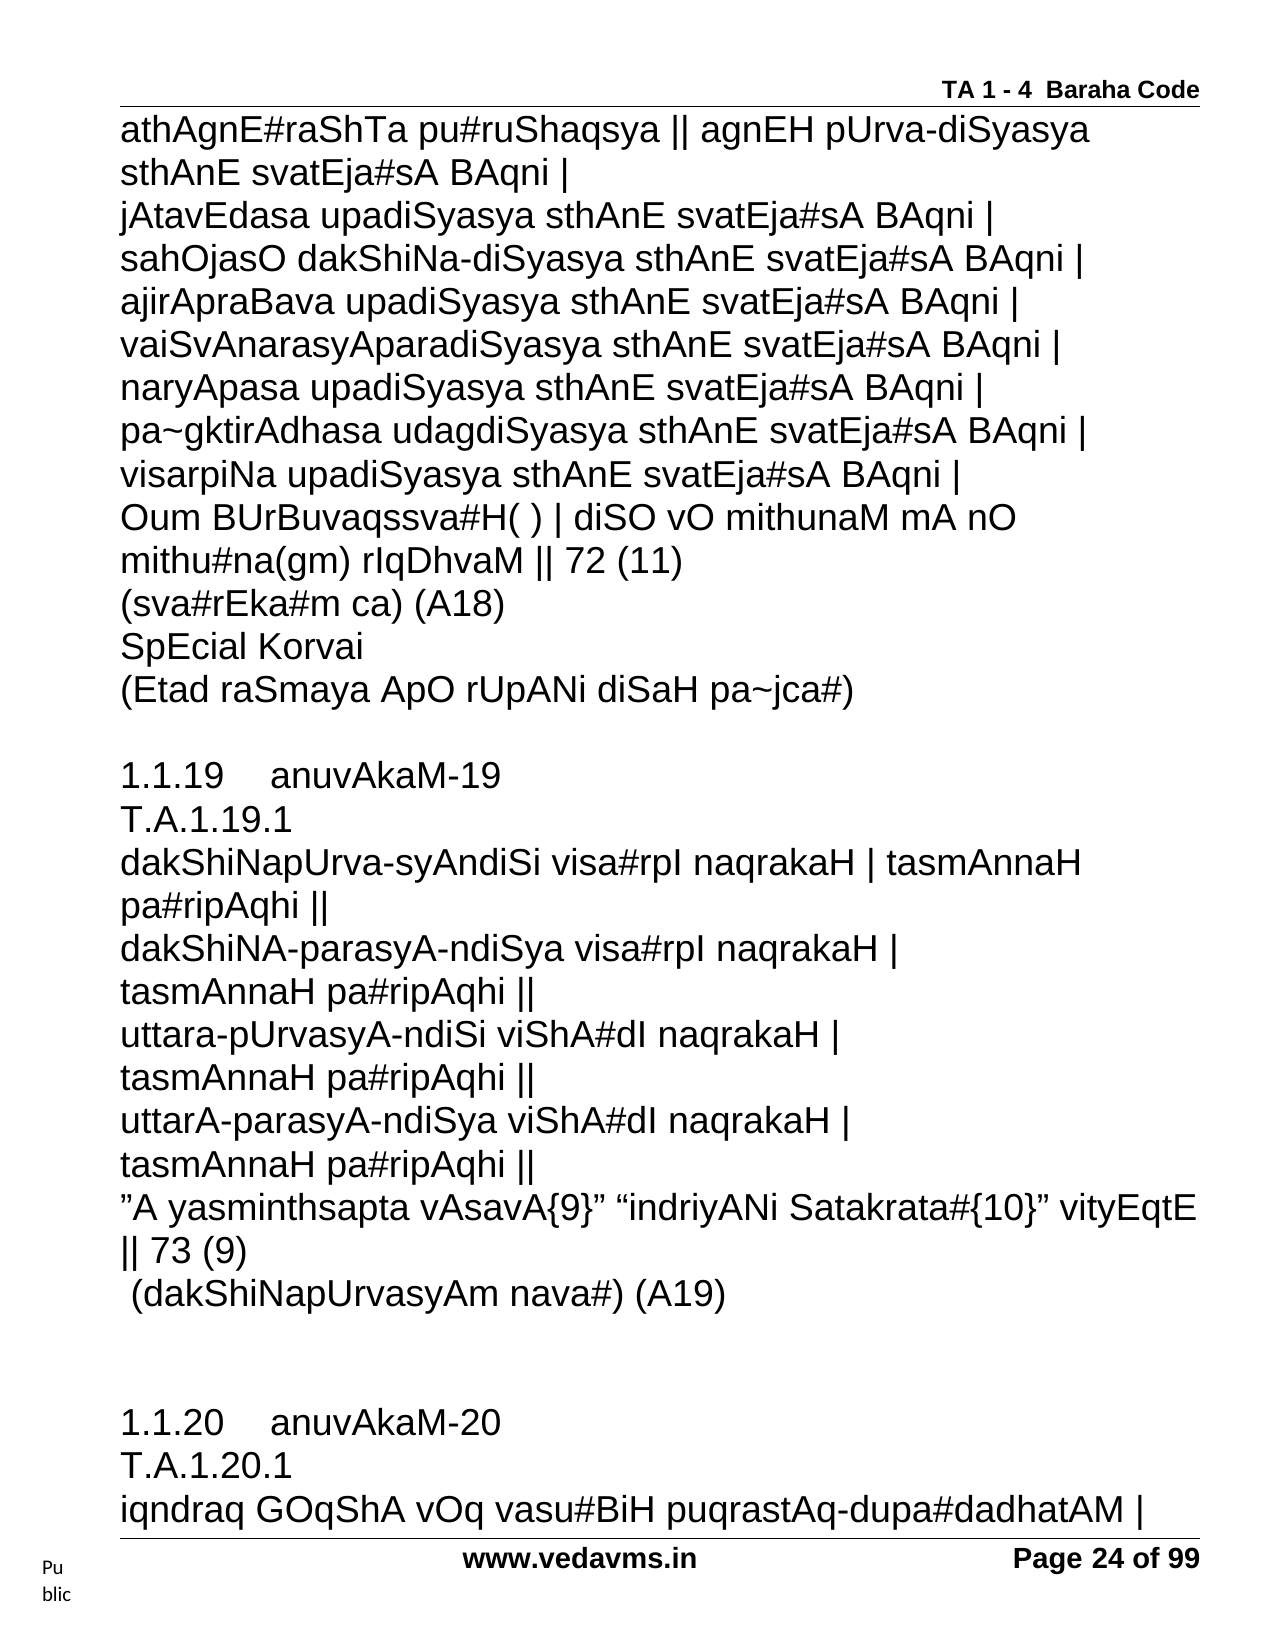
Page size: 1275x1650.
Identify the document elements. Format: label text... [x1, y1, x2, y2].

text 1.1.20 anuvAkaM-20 [120, 1401, 1200, 1444]
text visarpiNa upadiSyasya sthAnE svatEja#sA BAqni | [120, 452, 1200, 495]
text (dakShiNapUrvasyAm nava#) (A19) [120, 1271, 1200, 1314]
text T.A.1.19.1 [120, 797, 1200, 840]
text tasmAnnaH pa#ripAqhi || [120, 969, 1200, 1012]
text vaiSvAnarasyAparadiSyasya sthAnE svatEja#sA BAqni | [120, 322, 1200, 366]
text ”A yasminthsapta vAsavA{9}” “indriyANi Satakrata#{10}” vityEqtE || 73 (9) [120, 1185, 1200, 1271]
text athAgnE#raShTa pu#ruShaqsya || agnEH pUrva-diSyasya sthAnE svatEja#sA BAqni | [120, 107, 1200, 193]
text Oum BUrBuvaqssva#H( ) | diSO vO mithunaM mA nO mithu#na(gm) rIqDhvaM || 72 (11) [120, 495, 1200, 581]
text dakShiNapUrva-syAndiSi visa#rpI naqrakaH | tasmAnnaH pa#ripAqhi || [120, 840, 1200, 926]
text iqndraq GOqShA vOq vasu#BiH puqrastAq-dupa#dadhatAM | [120, 1487, 1200, 1530]
text pa~gktirAdhasa udagdiSyasya sthAnE svatEja#sA BAqni | [120, 409, 1200, 452]
text uttara-pUrvasyA-ndiSi viShA#dI naqrakaH | [120, 1012, 1200, 1056]
text jAtavEdasa upadiSyasya sthAnE svatEja#sA BAqni | [120, 193, 1200, 236]
text sahOjasO dakShiNa-diSyasya sthAnE svatEja#sA BAqni | [120, 236, 1200, 279]
text SpEcial Korvai [120, 624, 1200, 667]
text (Etad raSmaya ApO rUpANi diSaH pa~jca#) [120, 667, 1200, 711]
text naryApasa upadiSyasya sthAnE svatEja#sA BAqni | [120, 366, 1200, 409]
text dakShiNA-parasyA-ndiSya visa#rpI naqrakaH | [120, 926, 1200, 969]
text (sva#rEka#m ca) (A18) [120, 581, 1200, 624]
text ajirApraBava upadiSyasya sthAnE svatEja#sA BAqni | [120, 279, 1200, 322]
text 1.1.19 anuvAkaM-19 [120, 754, 1200, 797]
text tasmAnnaH pa#ripAqhi || [120, 1056, 1200, 1099]
text T.A.1.20.1 [120, 1444, 1200, 1487]
text uttarA-parasyA-ndiSya viShA#dI naqrakaH | [120, 1099, 1200, 1142]
text tasmAnnaH pa#ripAqhi || [120, 1142, 1200, 1185]
